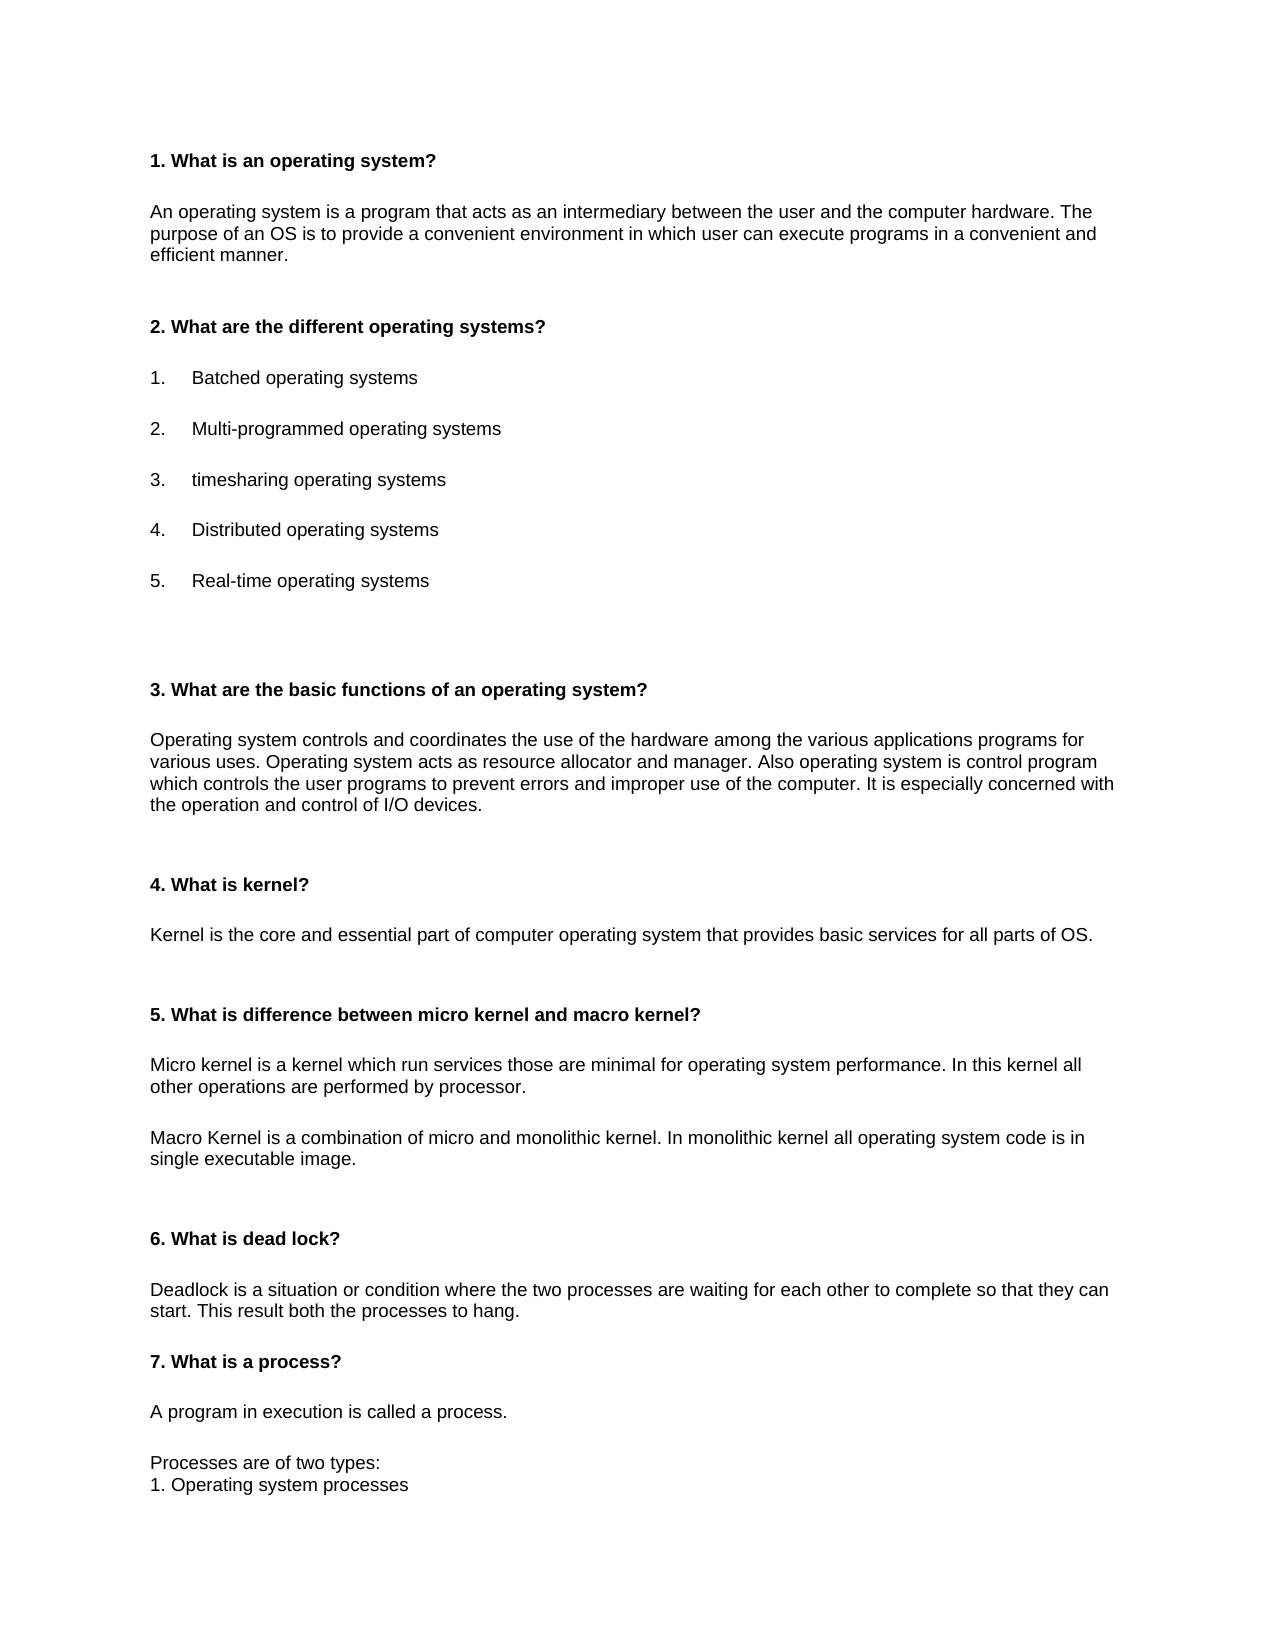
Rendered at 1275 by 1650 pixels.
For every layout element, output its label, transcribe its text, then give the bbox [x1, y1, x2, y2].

text 1. What is an operating system? [150, 150, 1125, 172]
text 3. timesharing operating systems [150, 468, 1125, 490]
text Micro kernel is a kernel which run services those are minimal for operating system performance. In this kernel all other operations are performed by processor. [150, 1054, 1125, 1097]
text An operating system is a program that acts as an intermediary between the user and the computer hardware. The purpose of an OS is to provide a convenient environment in which user can execute programs in a convenient and efficient manner. [150, 201, 1125, 287]
text A program in execution is called a process. [150, 1401, 1125, 1423]
text 4. What is kernel? [150, 873, 1125, 895]
text Operating system controls and coordinates the use of the hardware among the various applications programs for various uses. Operating system acts as resource allocator and manager. Also operating system is control program which controls the user programs to prevent errors and improper use of the computer. It is especially concerned with the operation and control of I/O devices. [150, 729, 1125, 844]
text 5. Real-time operating systems [150, 570, 1125, 591]
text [150, 1452, 1125, 1495]
text 1. Batched operating systems [150, 367, 1125, 388]
text 4. Distributed operating systems [150, 519, 1125, 541]
text Macro Kernel is a combination of micro and monolithic kernel. In monolithic kernel all operating system code is in single executable image. [150, 1127, 1125, 1198]
text 5. What is difference between micro kernel and macro kernel? [150, 1003, 1125, 1025]
text Kernel is the core and essential part of computer operating system that provides basic services for all parts of OS. [150, 924, 1125, 974]
text 2. Multi-programmed operating systems [150, 418, 1125, 439]
text 6. What is dead lock? [150, 1228, 1125, 1249]
text Deadlock is a situation or condition where the two processes are waiting for each other to complete so that they can start. This result both the processes to hang. [150, 1278, 1125, 1321]
text 7. What is a process? [150, 1351, 1125, 1372]
text 2. What are the different operating systems? [150, 316, 1125, 338]
text 3. What are the basic functions of an operating system? [150, 678, 1125, 700]
